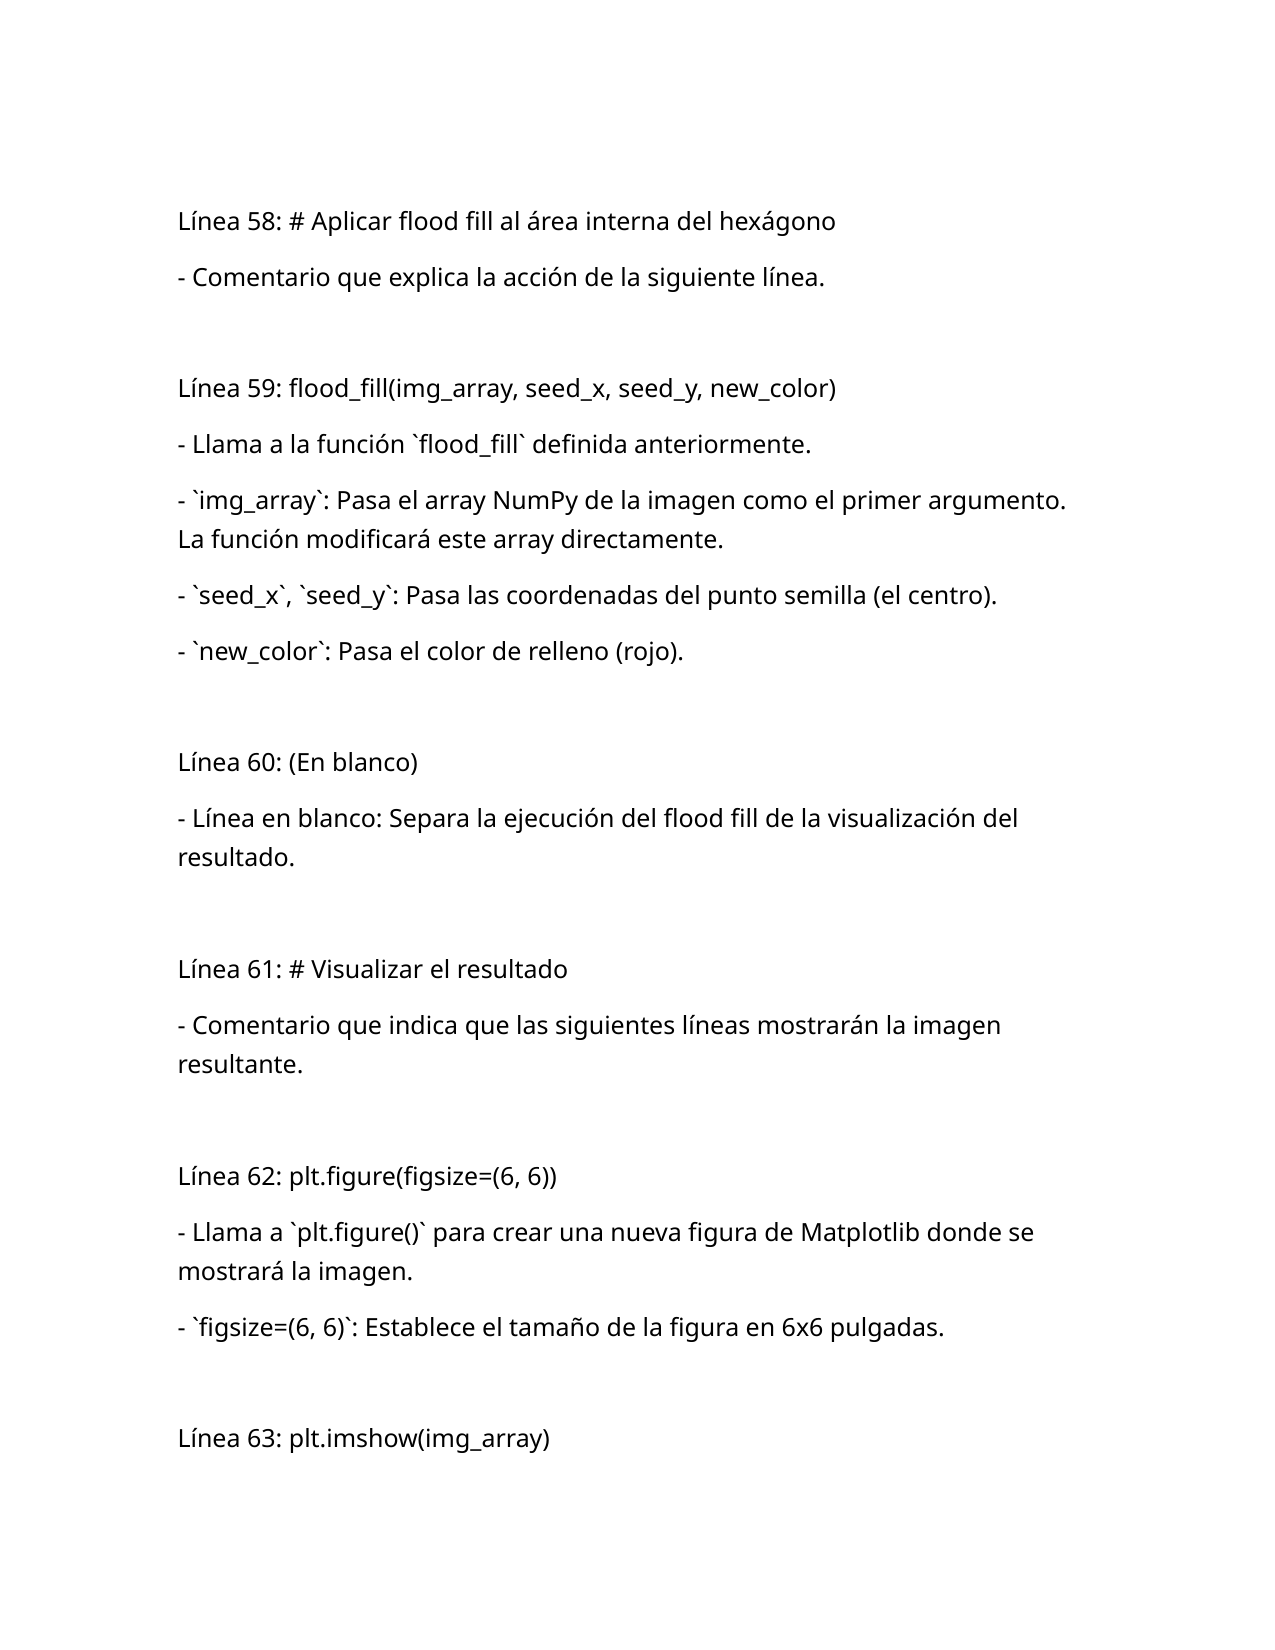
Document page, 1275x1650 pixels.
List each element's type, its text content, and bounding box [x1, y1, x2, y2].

text - Llama a `plt.figure()` para crear una nueva figura de Matplotlib donde se mostrará la imagen. [177, 1214, 1098, 1287]
text Línea 58: # Aplicar flood fill al área interna del hexágono [177, 203, 1098, 237]
text - `seed_x`, `seed_y`: Pasa las coordenadas del punto semilla (el centro). [177, 578, 1098, 612]
text - Comentario que indica que las siguientes líneas mostrarán la imagen resultante. [177, 1008, 1098, 1081]
text - `figsize=(6, 6)`: Establece el tamaño de la figura en 6x6 pulgadas. [177, 1309, 1098, 1343]
text - Llama a la función `flood_fill` definida anteriormente. [177, 427, 1098, 461]
text Línea 59: flood_fill(img_array, seed_x, seed_y, new_color) [177, 371, 1098, 405]
text Línea 62: plt.figure(figsize=(6, 6)) [177, 1158, 1098, 1192]
text - Comentario que explica la acción de la siguiente línea. [177, 259, 1098, 293]
text - `new_color`: Pasa el color de relleno (rojo). [177, 633, 1098, 667]
text Línea 61: # Visualizar el resultado [177, 952, 1098, 986]
text - Línea en blanco: Separa la ejecución del flood fill de la visualización del resultado. [177, 801, 1098, 874]
text - `img_array`: Pasa el array NumPy de la imagen como el primer argumento. La función modificará este array directamente. [177, 483, 1098, 556]
text Línea 60: (En blanco) [177, 745, 1098, 779]
text Línea 63: plt.imshow(img_array) [177, 1421, 1098, 1455]
